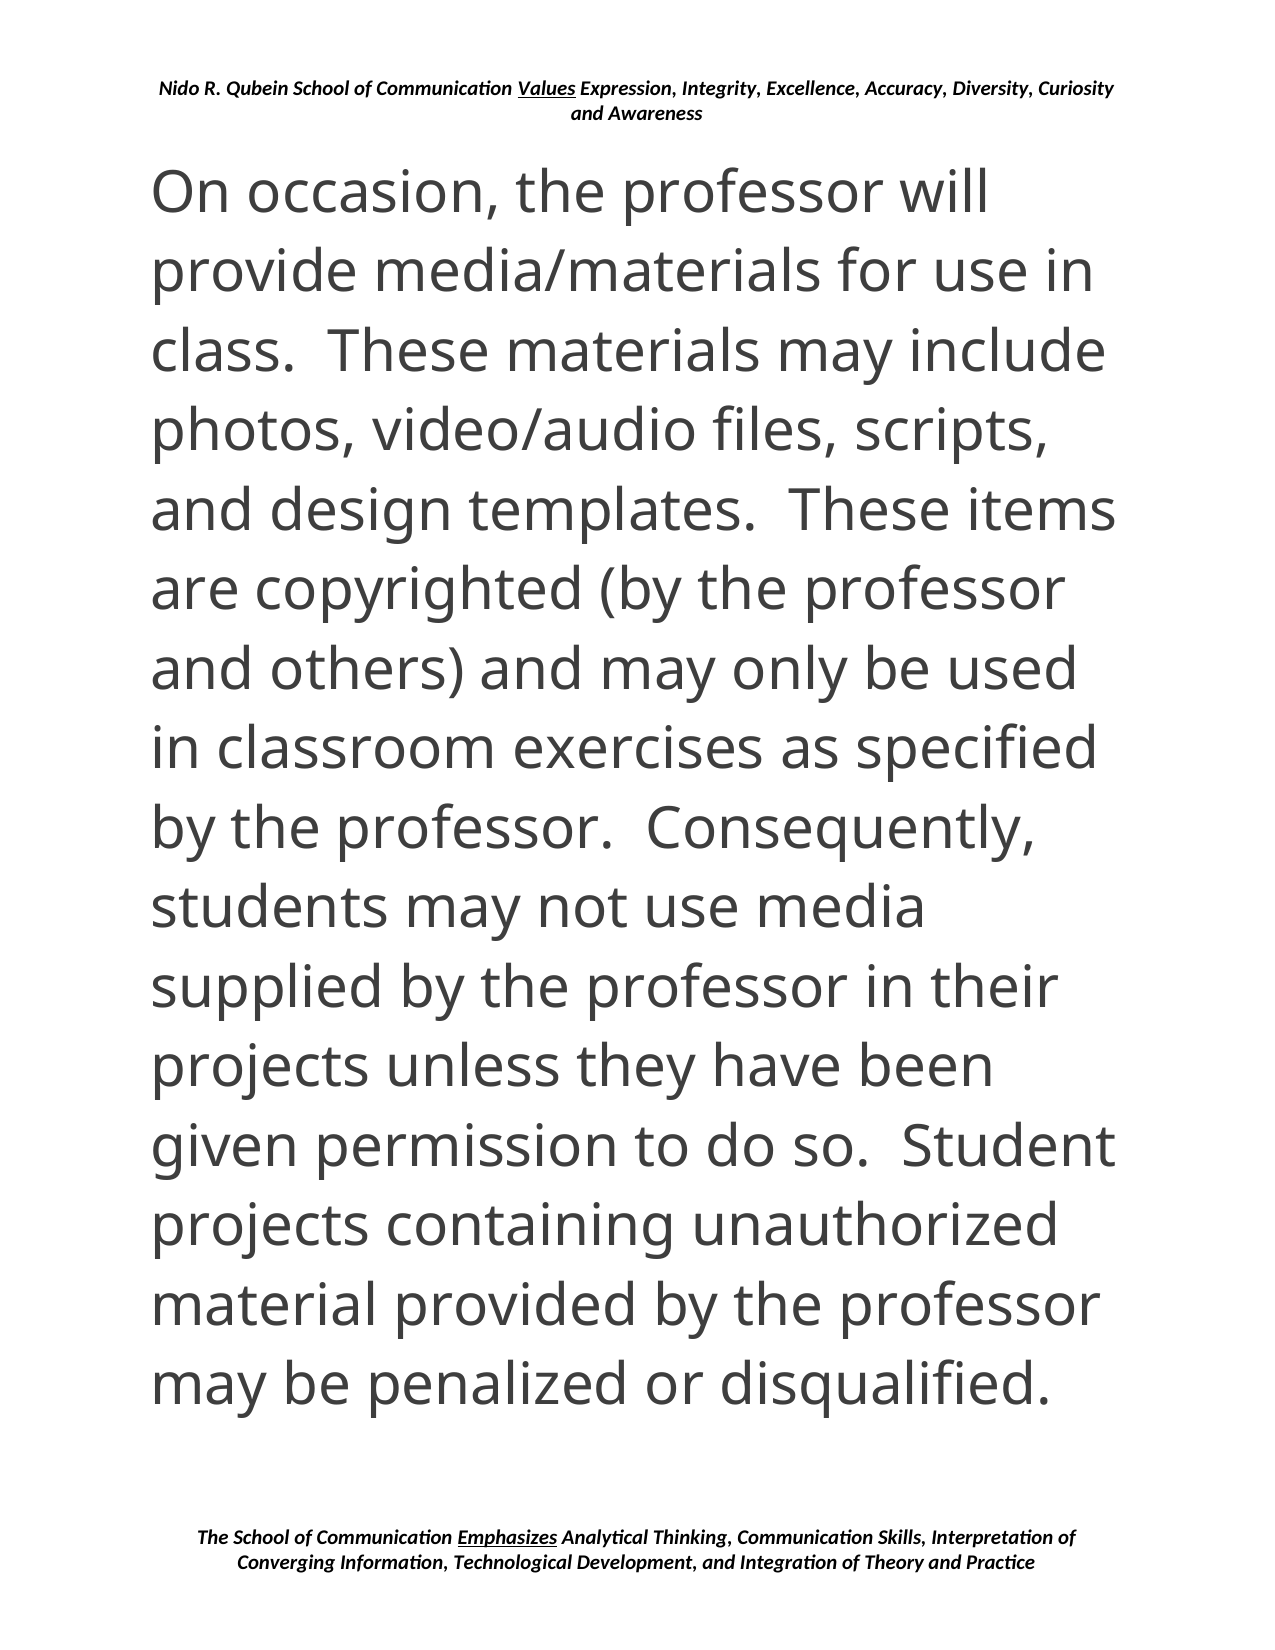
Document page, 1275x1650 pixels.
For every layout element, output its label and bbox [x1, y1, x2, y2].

text [150, 150, 1125, 1422]
